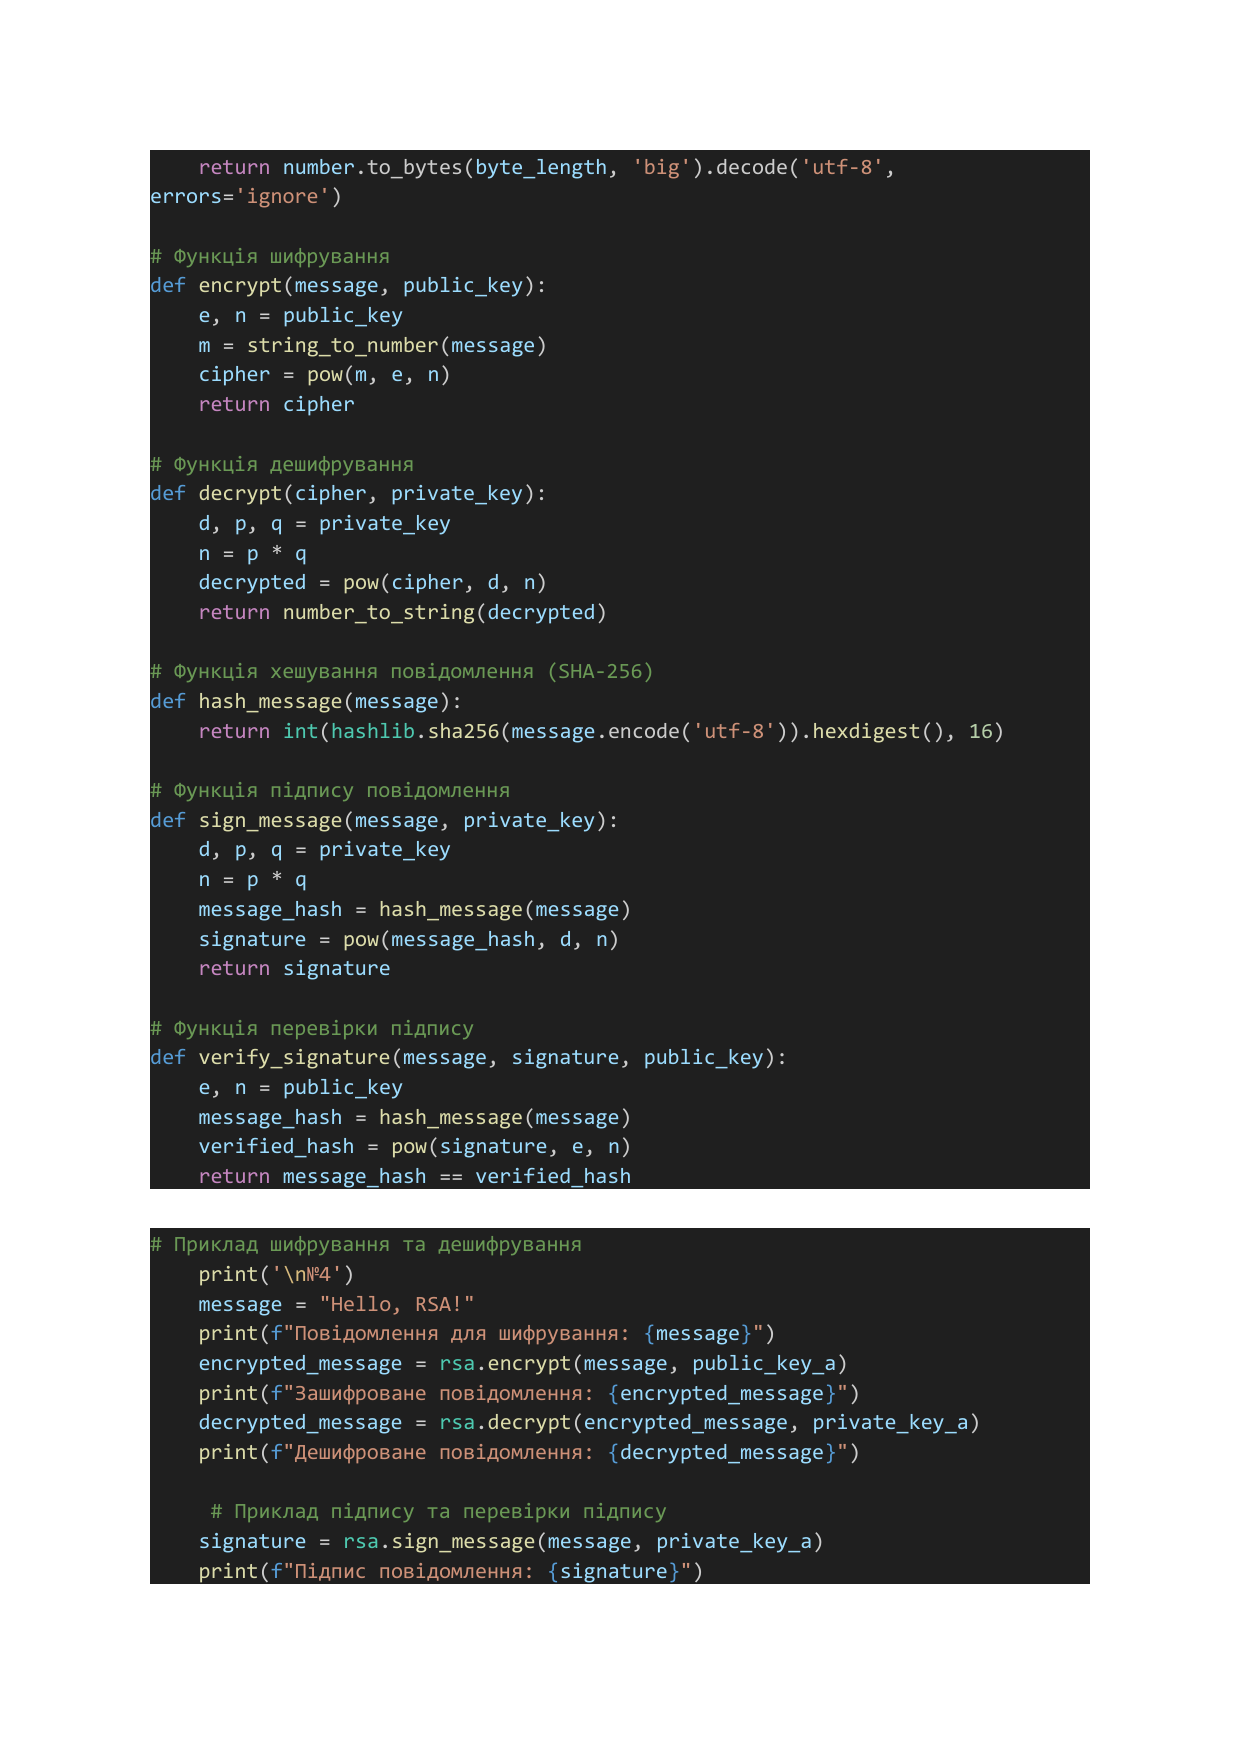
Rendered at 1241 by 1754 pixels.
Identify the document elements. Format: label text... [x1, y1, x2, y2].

text cipher = pow(m, e, n) [150, 358, 1090, 387]
text print(f"Повідомлення для шифрування: {message}") [150, 1317, 1090, 1346]
text print('\n№4') [150, 1257, 1090, 1287]
text # Приклад шифрування та дешифрування [150, 1228, 1090, 1257]
text # Функція хешування повідомлення (SHA-256) [150, 655, 1090, 684]
text def encrypt(message, public_key): [150, 269, 1090, 298]
text # Функція шифрування [150, 239, 1090, 269]
text return number.to_bytes(byte_length, 'big').decode('utf-8', errors='ignore') [150, 150, 1090, 209]
text def hash_message(message): [150, 684, 1090, 714]
text print(f"Зашифроване повідомлення: {encrypted_message}") [150, 1376, 1090, 1406]
text print(f"Дешифроване повідомлення: {decrypted_message}") [150, 1435, 1090, 1465]
text decrypted = pow(cipher, d, n) [150, 566, 1090, 595]
text encrypted_message = rsa.encrypt(message, public_key_a) [150, 1346, 1090, 1376]
text def decrypt(cipher, private_key): [150, 477, 1090, 506]
text return number_to_string(decrypted) [150, 595, 1090, 625]
text signature = pow(message_hash, d, n) [150, 922, 1090, 952]
text print(f"Підпис повідомлення: {signature}") [150, 1554, 1090, 1584]
text return int(hashlib.sha256(message.encode('utf-8')).hexdigest(), 16) [150, 714, 1090, 744]
text m = string_to_number(message) [150, 328, 1090, 358]
text signature = rsa.sign_message(message, private_key_a) [150, 1524, 1090, 1554]
text message_hash = hash_message(message) [150, 892, 1090, 922]
text # Функція перевірки підпису [150, 1011, 1090, 1041]
text decrypted_message = rsa.decrypt(encrypted_message, private_key_a) [150, 1406, 1090, 1435]
text return signature [150, 952, 1090, 981]
text e, n = public_key [150, 298, 1090, 328]
text e, n = public_key [150, 1070, 1090, 1100]
text return cipher [150, 387, 1090, 417]
text verified_hash = pow(signature, e, n) [150, 1130, 1090, 1159]
text # Функція дешифрування [150, 447, 1090, 477]
text message_hash = hash_message(message) [150, 1100, 1090, 1130]
text # Приклад підпису та перевірки підпису [150, 1495, 1090, 1524]
text d, p, q = private_key [150, 833, 1090, 862]
text n = p * q [150, 536, 1090, 566]
text def verify_signature(message, signature, public_key): [150, 1041, 1090, 1070]
text d, p, q = private_key [150, 506, 1090, 536]
text # Функція підпису повідомлення [150, 773, 1090, 803]
text return message_hash == verified_hash [150, 1159, 1090, 1189]
text def sign_message(message, private_key): [150, 803, 1090, 833]
text n = p * q [150, 862, 1090, 892]
text message = "Hello, RSA!" [150, 1287, 1090, 1317]
